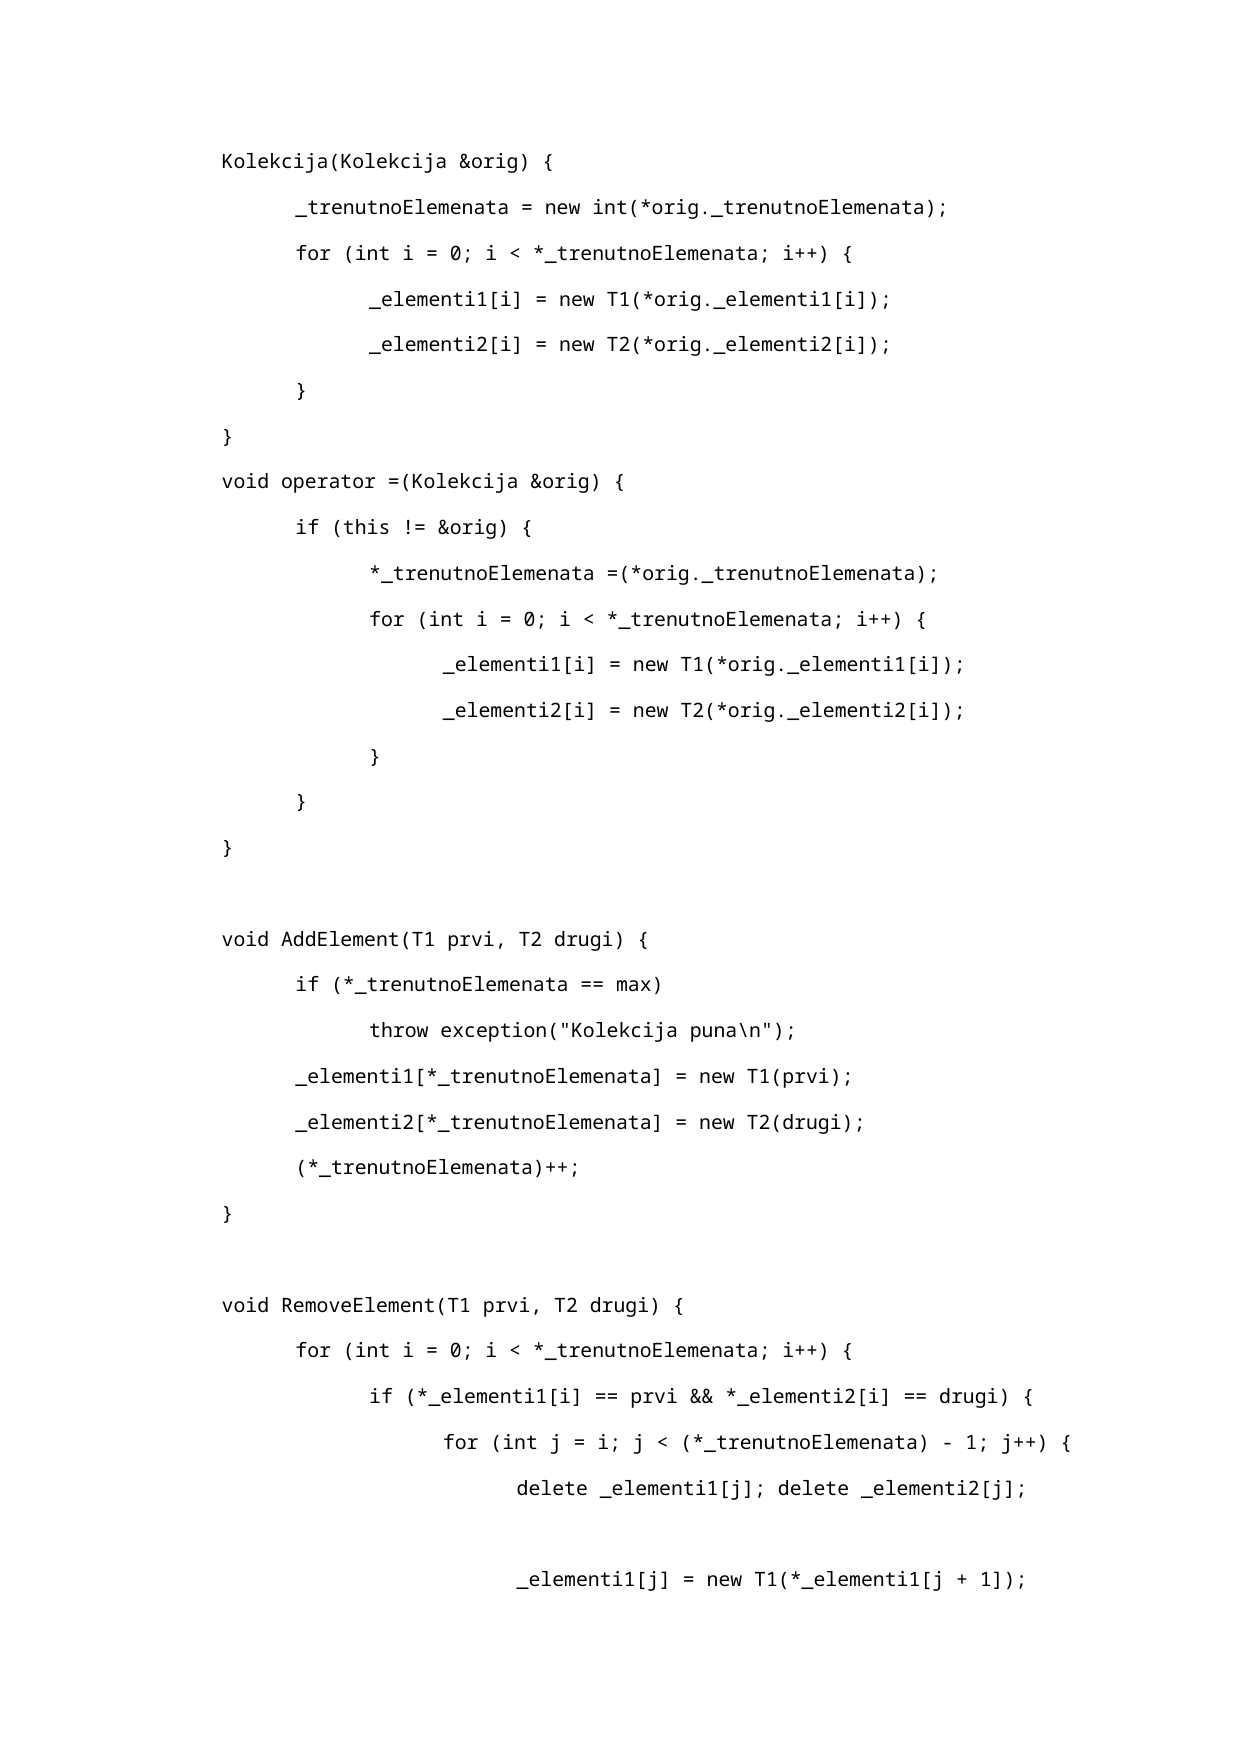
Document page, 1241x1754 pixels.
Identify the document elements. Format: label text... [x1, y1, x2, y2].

text void operator =(Kolekcija &orig) { [148, 468, 1093, 495]
text _elementi2[*_trenutnoElemenata] = new T2(drugi); [148, 1108, 1093, 1135]
text } [148, 376, 1093, 403]
text _trenutnoElemenata = new int(*orig._trenutnoElemenata); [148, 193, 1093, 220]
text } [148, 788, 1093, 815]
text } [148, 422, 1093, 449]
text _elementi1[*_trenutnoElemenata] = new T1(prvi); [148, 1062, 1093, 1089]
text for (int i = 0; i < *_trenutnoElemenata; i++) { [148, 605, 1093, 632]
text _elementi2[i] = new T2(*orig._elementi2[i]); [148, 331, 1093, 357]
text for (int j = i; j < (*_trenutnoElemenata) - 1; j++) { [148, 1428, 1093, 1455]
text *_trenutnoElemenata =(*orig._trenutnoElemenata); [148, 559, 1093, 586]
text if (*_elementi1[i] == prvi && *_elementi2[i] == drugi) { [148, 1382, 1093, 1409]
text (*_trenutnoElemenata)++; [148, 1154, 1093, 1181]
text void RemoveElement(T1 prvi, T2 drugi) { [148, 1291, 1093, 1318]
text if (*_trenutnoElemenata == max) [148, 971, 1093, 998]
text void AddElement(T1 prvi, T2 drugi) { [148, 925, 1093, 952]
text _elementi2[i] = new T2(*orig._elementi2[i]); [148, 696, 1093, 723]
text _elementi1[i] = new T1(*orig._elementi1[i]); [148, 285, 1093, 312]
text } [148, 1199, 1093, 1226]
text } [148, 742, 1093, 769]
text delete _elementi1[j]; delete _elementi2[j]; [148, 1474, 1093, 1501]
text _elementi1[j] = new T1(*_elementi1[j + 1]); [148, 1565, 1093, 1592]
text Kolekcija(Kolekcija &orig) { [148, 148, 1093, 174]
text } [148, 833, 1093, 861]
text _elementi1[i] = new T1(*orig._elementi1[i]); [148, 651, 1093, 678]
text if (this != &orig) { [148, 513, 1093, 540]
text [148, 239, 1093, 266]
text throw exception("Kolekcija puna\n"); [148, 1016, 1093, 1043]
text for (int i = 0; i < *_trenutnoElemenata; i++) { [148, 1337, 1093, 1363]
